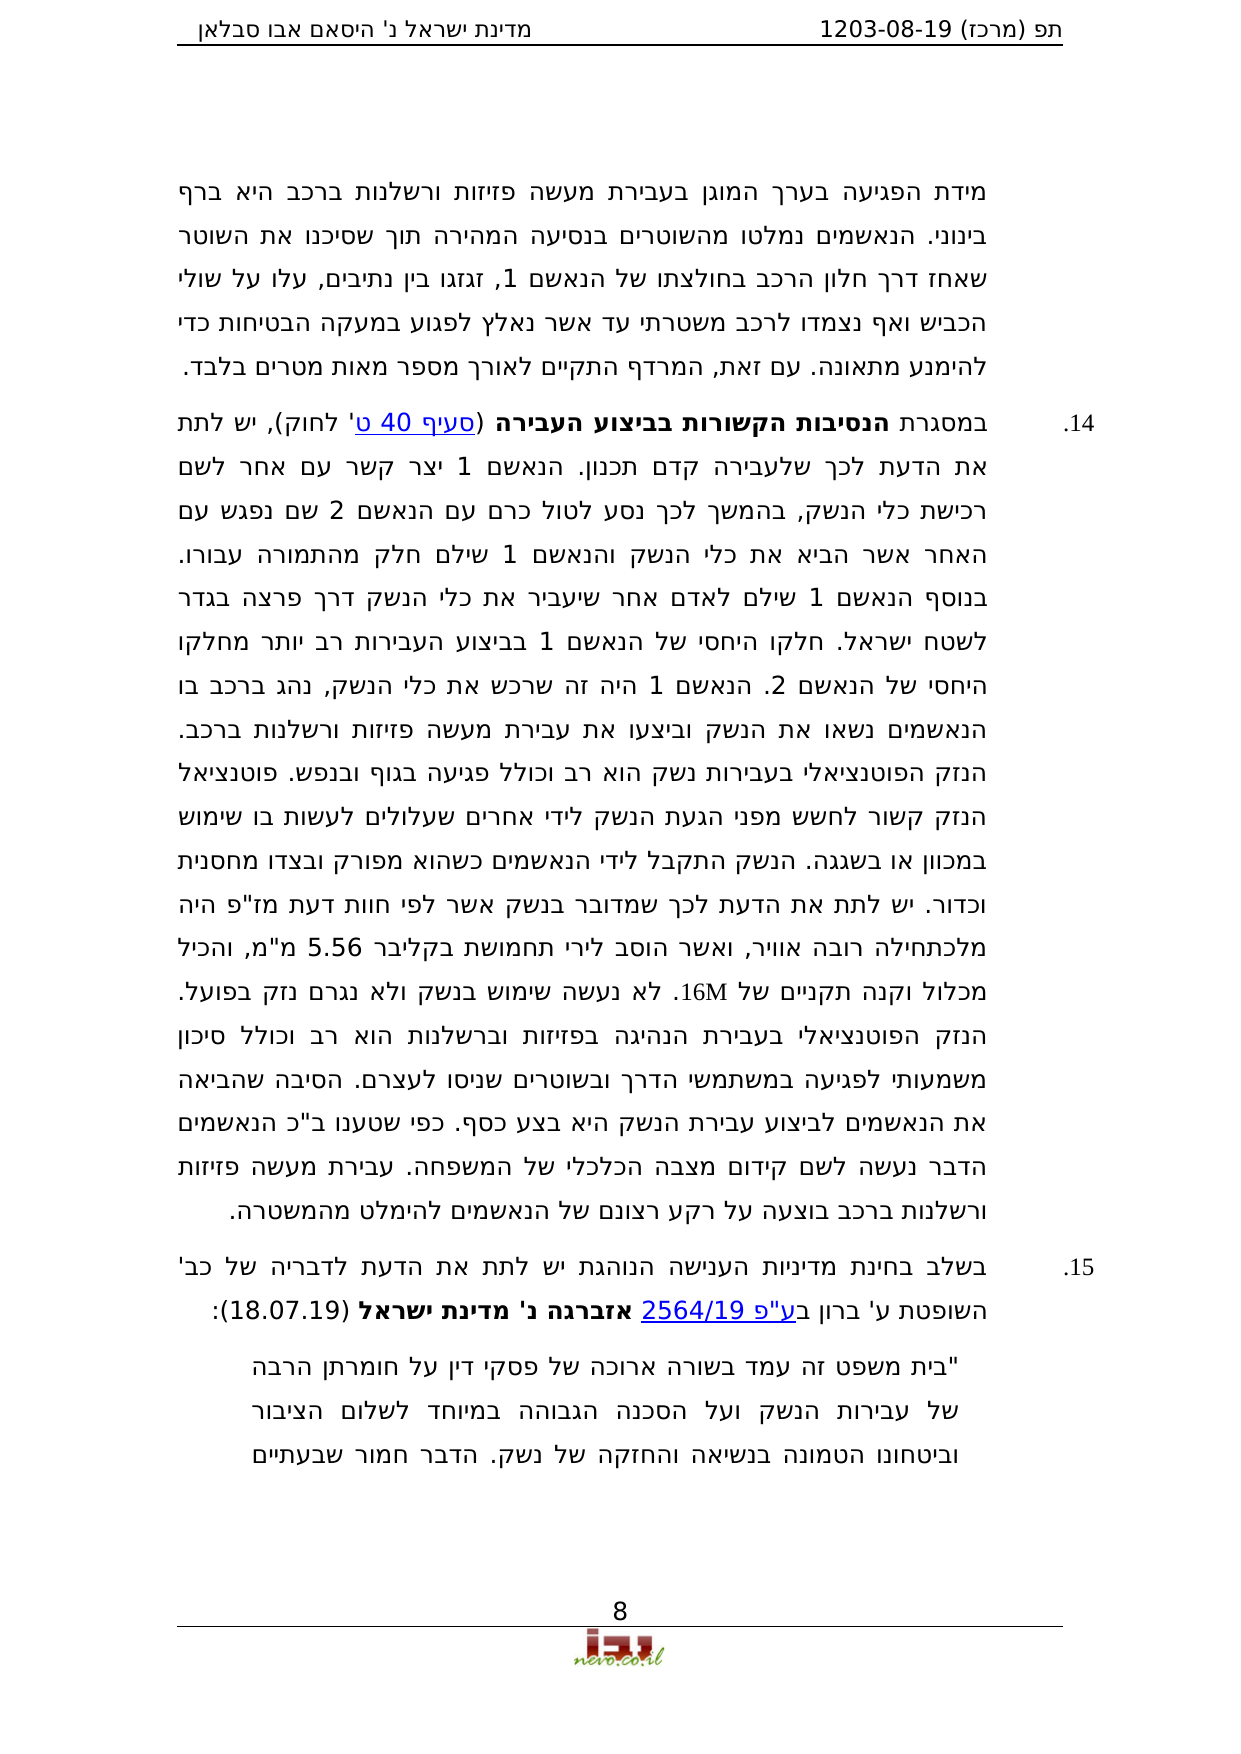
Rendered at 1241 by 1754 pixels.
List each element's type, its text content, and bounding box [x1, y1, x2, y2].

list בשלב בחינת מדיניות הענישה הנוהגת יש לתת את הדעת לדבריה של כב' השופטת ע' ברון בע"פ 2564/19 אזברגה נ' מדינת ישראל (18.07.19): [177, 1252, 1063, 1325]
picture [574, 1628, 666, 1667]
text מידת הפגיעה בערך המוגן בעבירת מעשה פזיזות ורשלנות ברכב היא ברף בינוני. הנאשמים נמלטו מהשוטרים בנסיעה המהירה תוך שסיכנו את השוטר שאחז דרך חלון הרכב בחולצתו של הנאשם 1, זגזגו בין נתיבים, עלו על שולי הכביש ואף נצמדו לרכב משטרתי עד אשר נאלץ לפגוע במעקה הבטיחות כדי להימנע מתאונה. עם זאת, המרדף התקיים לאורך מספר מאות מטרים בלבד. [177, 177, 988, 381]
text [251, 1352, 960, 1469]
list במסגרת הנסיבות הקשורות בביצוע העבירה (סעיף 40 ט' לחוק), יש לתת את הדעת לכך שלעבירה קדם תכנון. הנאשם 1 יצר קשר עם אחר לשם רכישת כלי הנשק, בהמשך לכך נסע לטול כרם עם הנאשם 2 שם נפגש עם האחר אשר הביא את כלי הנשק והנאשם 1 שילם חלק מהתמורה עבורו. בנוסף הנאשם 1 שילם לאדם אחר שיעביר את כלי הנשק דרך פרצה בגדר לשטח ישראל. חלקו היחסי של הנאשם 1 בביצוע העבירות רב יותר מחלקו היחסי של הנאשם 2. הנאשם 1 היה זה שרכש את כלי הנשק, נהג ברכב בו הנאשמים נשאו את הנשק וביצעו את עבירת מעשה פזיזות ורשלנות ברכב. הנזק הפוטנציאלי בעבירות נשק הוא רב וכולל פגיעה בגוף ובנפש. פוטנציאל הנזק קשור לחשש מפני הגעת הנשק לידי אחרים שעלולים לעשות בו שימוש במכוון או בשגגה. הנשק התקבל לידי הנאשמים כשהוא מפורק ובצדו מחסנית וכדור. יש לתת את הדעת לכך שמדובר בנשק אשר לפי חוות דעת מז"פ היה מלכתחילה רובה אוויר, ואשר הוסב לירי תחמושת בקליבר 5.56 מ"מ, והכיל מכלול וקנה תקניים של 16M. לא נעשה שימוש בנשק ולא נגרם נזק בפועל. הנזק הפוטנציאלי בעבירת הנהיגה בפזיזות וברשלנות הוא רב וכולל סיכון משמעותי לפגיעה במשתמשי הדרך ובשוטרים שניסו לעצרם. הסיבה שהביאה את הנאשמים לביצוע עבירת הנשק היא בצע כסף. כפי שטענו ב"כ הנאשמים הדבר נעשה לשם קידום מצבה הכלכלי של המשפחה. עבירת מעשה פזיזות ורשלנות ברכב בוצעה על רקע רצונם של הנאשמים להימלט מהמשטרה. [177, 408, 1063, 1225]
